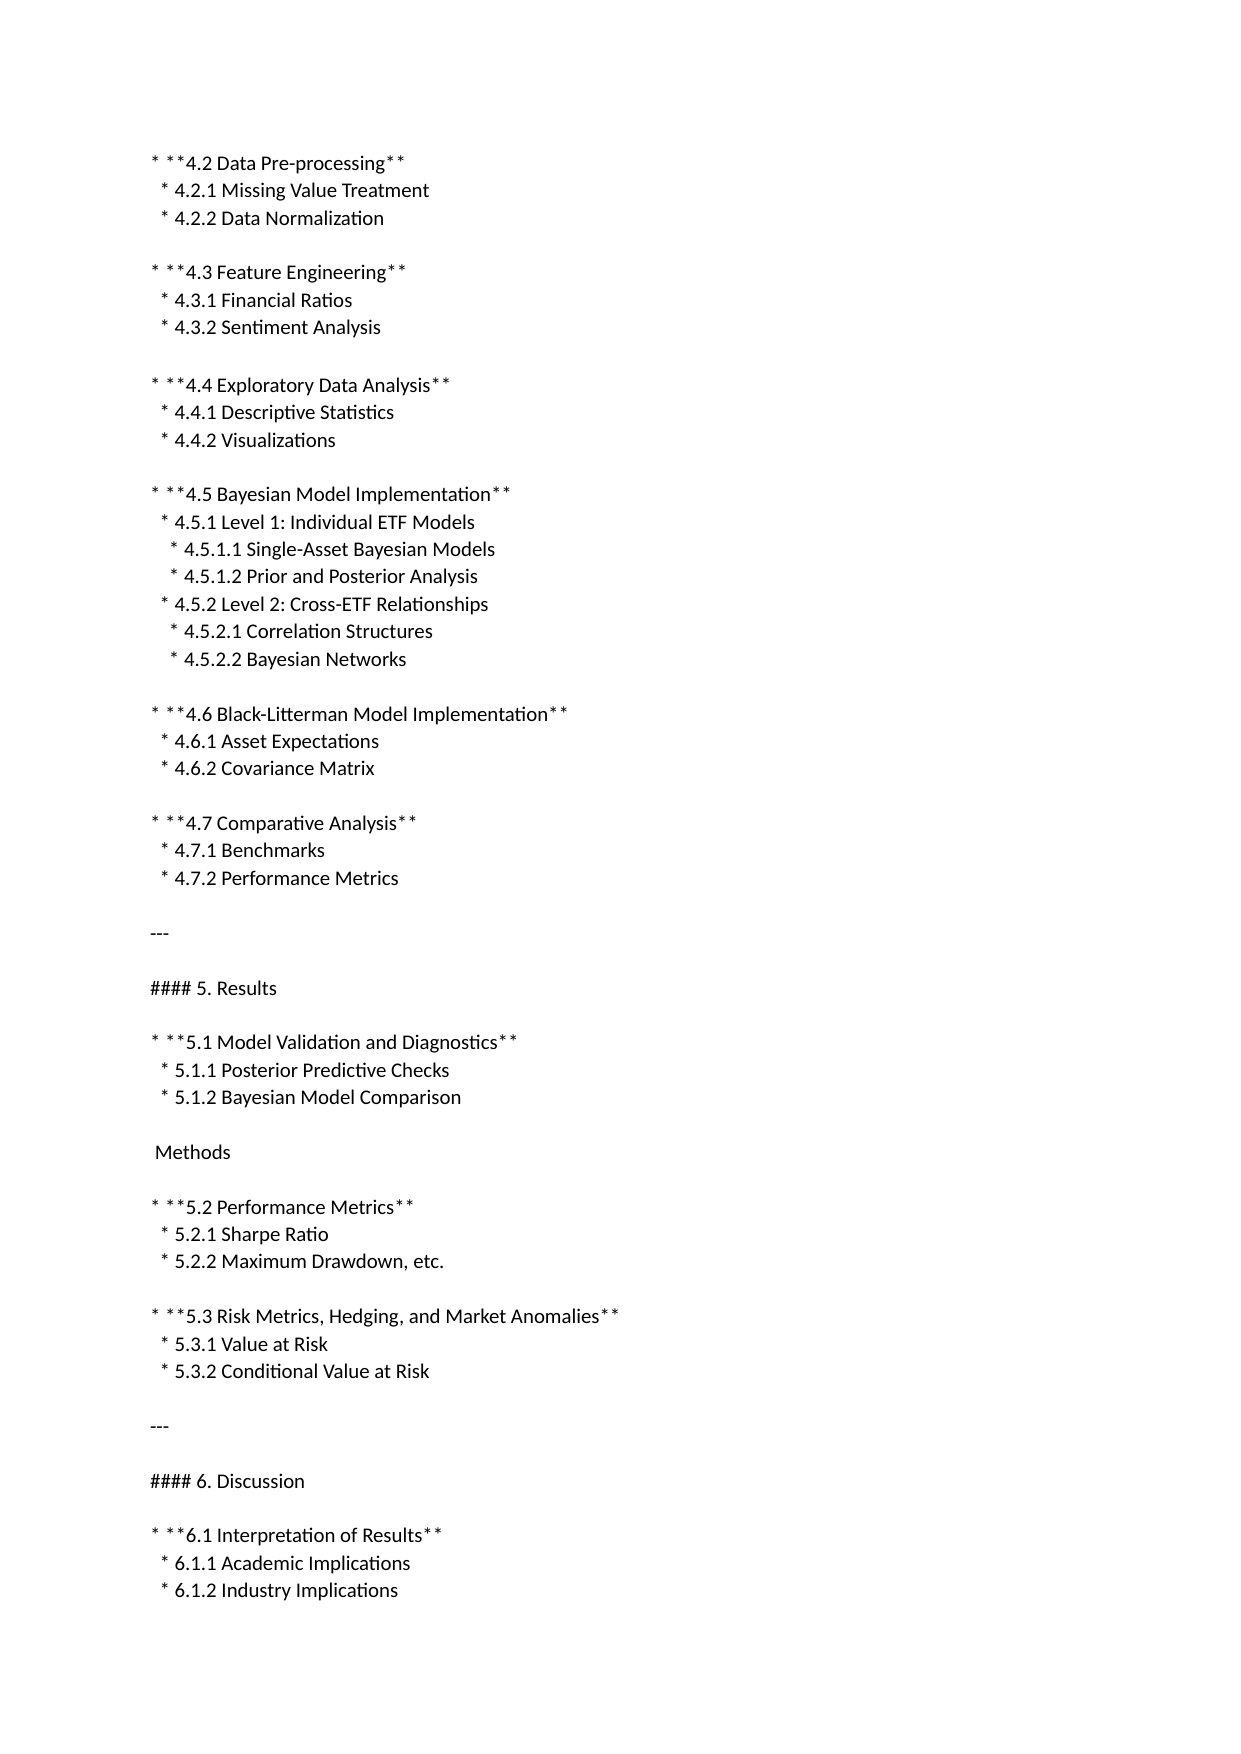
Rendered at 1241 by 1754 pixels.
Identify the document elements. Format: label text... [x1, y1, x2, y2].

text * **4.3 Feature Engineering** [150, 259, 1090, 285]
text * 4.7.1 Benchmarks [150, 838, 1090, 863]
text * 5.1.1 Posterior Predictive Checks [150, 1057, 1090, 1082]
text * 4.5.2.2 Bayesian Networks [150, 646, 1090, 671]
text * **5.2 Performance Metrics** [150, 1194, 1090, 1219]
text * 4.2.2 Data Normalization [150, 205, 1090, 230]
text * 4.5.1.2 Prior and Posterior Analysis [150, 564, 1090, 589]
text * 4.5.1.1 Single-Asset Bayesian Models [150, 536, 1090, 562]
text * 4.3.2 Sentiment Analysis [150, 314, 1090, 340]
text #### 5. Results [150, 975, 1090, 1000]
text * **4.7 Comparative Analysis** [150, 810, 1090, 836]
text * 4.4.2 Visualizations [150, 427, 1090, 452]
text Methods [150, 1139, 1090, 1164]
text * **4.6 Black-Litterman Model Implementation** [150, 701, 1090, 726]
text * 6.1.1 Academic Implications [150, 1550, 1090, 1575]
text * **4.5 Bayesian Model Implementation** [150, 482, 1090, 507]
text * 4.6.1 Asset Expectations [150, 728, 1090, 753]
text * 5.2.2 Maximum Drawdown, etc. [150, 1249, 1090, 1274]
text * 4.2.1 Missing Value Treatment [150, 177, 1090, 203]
text * 4.5.1 Level 1: Individual ETF Models [150, 509, 1090, 534]
text * **4.4 Exploratory Data Analysis** [150, 372, 1090, 397]
text * 4.4.1 Descriptive Statistics [150, 399, 1090, 425]
text * **4.2 Data Pre-processing** [150, 150, 1090, 175]
text * **6.1 Interpretation of Results** [150, 1523, 1090, 1548]
text * 4.7.2 Performance Metrics [150, 865, 1090, 891]
text * 5.1.2 Bayesian Model Comparison [150, 1084, 1090, 1110]
text * 5.2.1 Sharpe Ratio [150, 1221, 1090, 1247]
text * 4.3.1 Financial Ratios [150, 287, 1090, 312]
text --- [150, 1413, 1090, 1438]
text * 5.3.1 Value at Risk [150, 1331, 1090, 1356]
text * **5.1 Model Validation and Diagnostics** [150, 1029, 1090, 1055]
text * 4.5.2.1 Correlation Structures [150, 618, 1090, 644]
text --- [150, 920, 1090, 945]
text * 6.1.2 Industry Implications [150, 1577, 1090, 1603]
text * **5.3 Risk Metrics, Hedging, and Market Anomalies** [150, 1303, 1090, 1329]
text * 5.3.2 Conditional Value at Risk [150, 1358, 1090, 1384]
text * 4.6.2 Covariance Matrix [150, 756, 1090, 781]
text #### 6. Discussion [150, 1468, 1090, 1493]
text * 4.5.2 Level 2: Cross-ETF Relationships [150, 591, 1090, 617]
